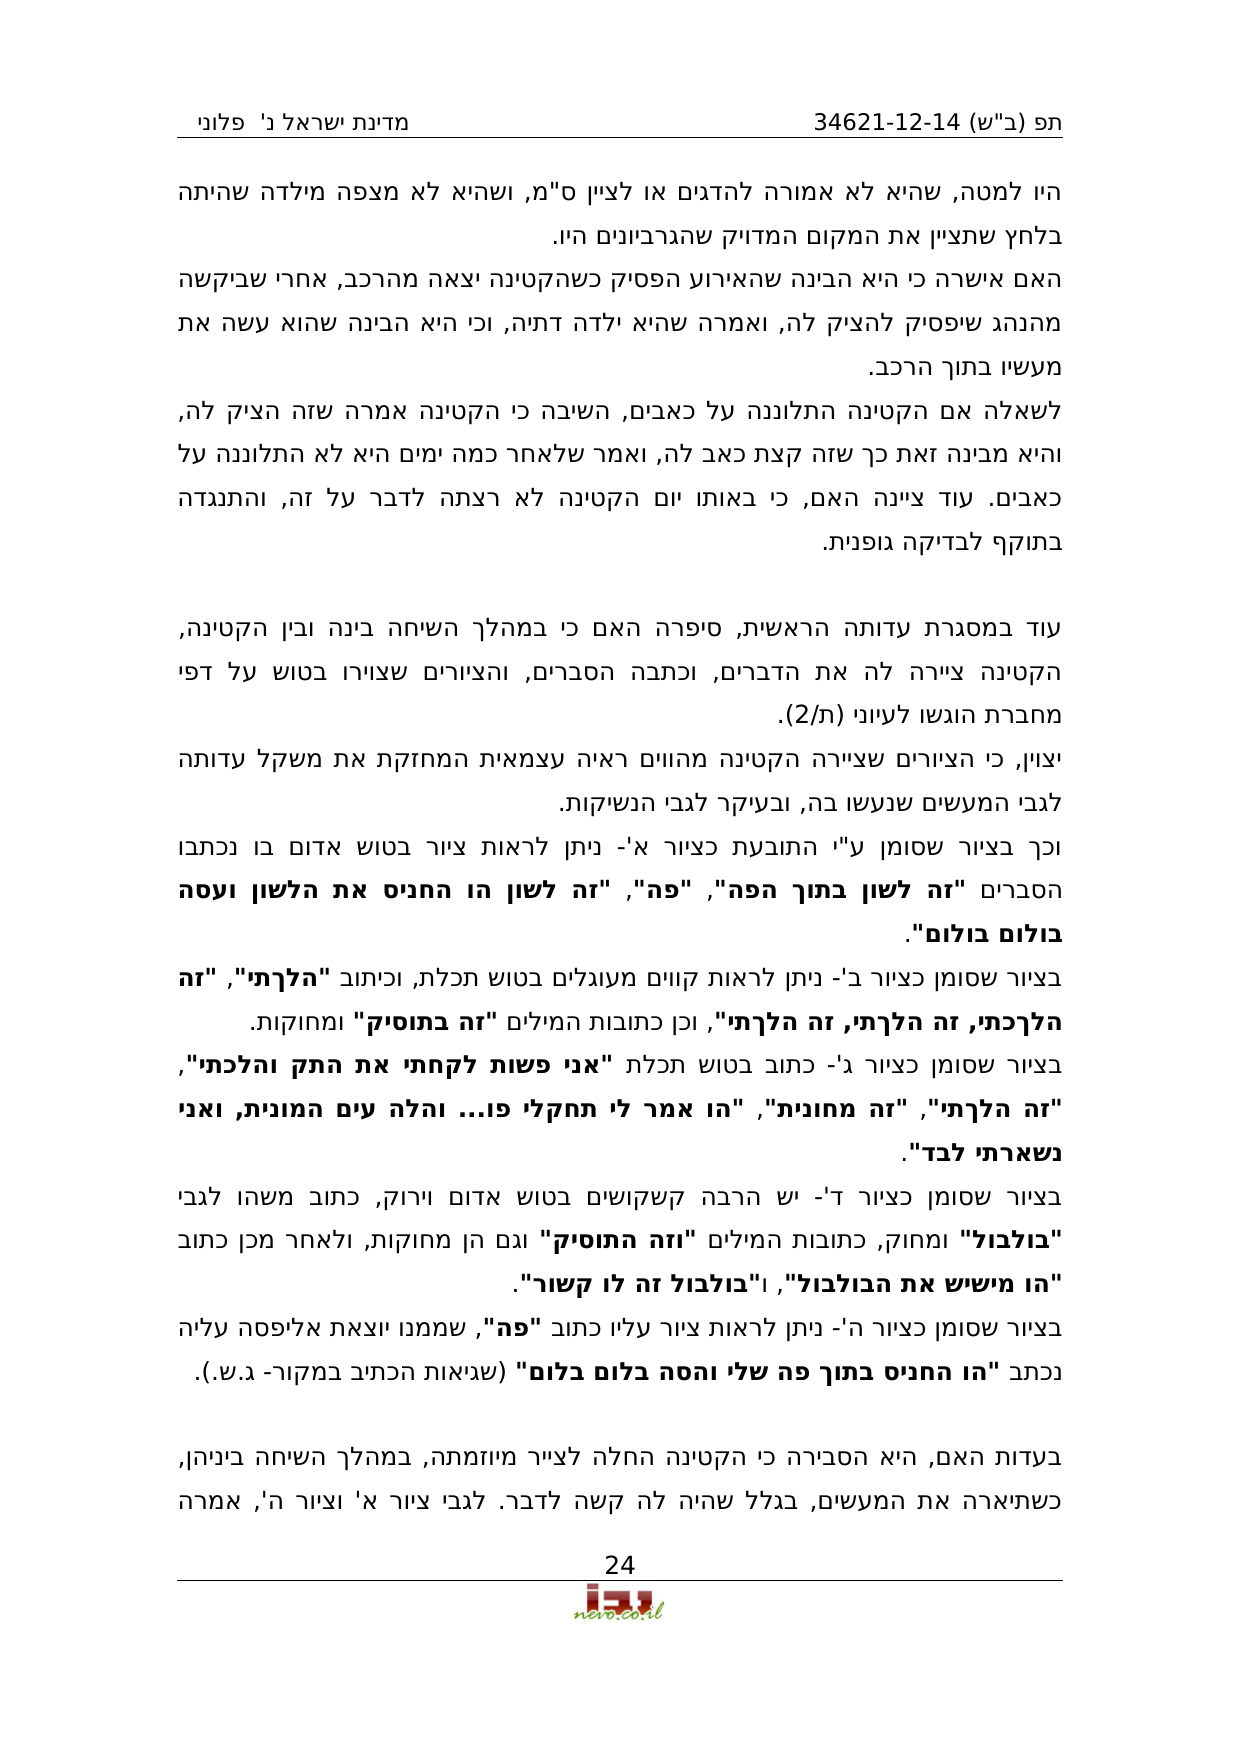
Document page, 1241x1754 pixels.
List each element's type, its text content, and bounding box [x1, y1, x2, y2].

text וכך בציור שסומן ע"י התובעת כציור א'- ניתן לראות ציור בטוש אדום בו נכתבו הסברים "זה לשון בתוך הפה", "פה", "זה לשון הו החניס את הלשון ועסה בולום בולום". [177, 832, 1063, 948]
picture [574, 1583, 666, 1621]
text בציור שסומן כציור ב'- ניתן לראות קווים מעוגלים בטוש תכלת, וכיתוב "הלךתי", "זה הלךכתי, זה הלךתי, זה הלךתי", וכן כתובות המילים "זה בתוסיק" ומחוקות. [177, 963, 1063, 1036]
text בציור שסומן כציור ד'- יש הרבה קשקושים בטוש אדום וירוק, כתוב משהו לגבי "בולבול" ומחוק, כתובות המילים "וזה התוסיק" וגם הן מחוקות, ולאחר מכן כתוב "הו מישיש את הבולבול", ו"בולבול זה לו קשור". [177, 1182, 1063, 1298]
text בציור שסומן כציור ג'- כתוב בטוש תכלת "אני פשות לקחתי את התק והלכתי", "זה הלךתי", "זה מחונית", "הו אמר לי תחקלי פו... והלה עים המונית, ואני נשארתי לבד". [177, 1050, 1063, 1167]
text לשאלה אם הקטינה התלוננה על כאבים, השיבה כי הקטינה אמרה שזה הציק לה, והיא מבינה זאת כך שזה קצת כאב לה, ואמר שלאחר כמה ימים היא לא התלוננה על כאבים. עוד ציינה האם, כי באותו יום הקטינה לא רצתה לדבר על זה, והתנגדה בתוקף לבדיקה גופנית. [177, 396, 1063, 556]
text בציור שסומן כציור ה'- ניתן לראות ציור עליו כתוב "פה", שממנו יוצאת אליפסה עליה נכתב "הו החניס בתוך פה שלי והסה בלום בלום" (שגיאות הכתיב במקור- ג.ש.). [177, 1313, 1063, 1386]
text האם אישרה כי היא הבינה שהאירוע הפסיק כשהקטינה יצאה מהרכב, אחרי שביקשה מהנהג שיפסיק להציק לה, ואמרה שהיא ילדה דתיה, וכי היא הבינה שהוא עשה את מעשיו בתוך הרכב. [177, 265, 1063, 381]
text עוד במסגרת עדותה הראשית, סיפרה האם כי במהלך השיחה בינה ובין הקטינה, הקטינה ציירה לה את הדברים, וכתבה הסברים, והציורים שצוירו בטוש על דפי מחברת הוגשו לעיוני (ת/2). [177, 613, 1063, 729]
text יצוין, כי הציורים שציירה הקטינה מהווים ראיה עצמאית המחזקת את משקל עדותה לגבי המעשים שנעשו בה, ובעיקר לגבי הנשיקות. [177, 744, 1063, 817]
